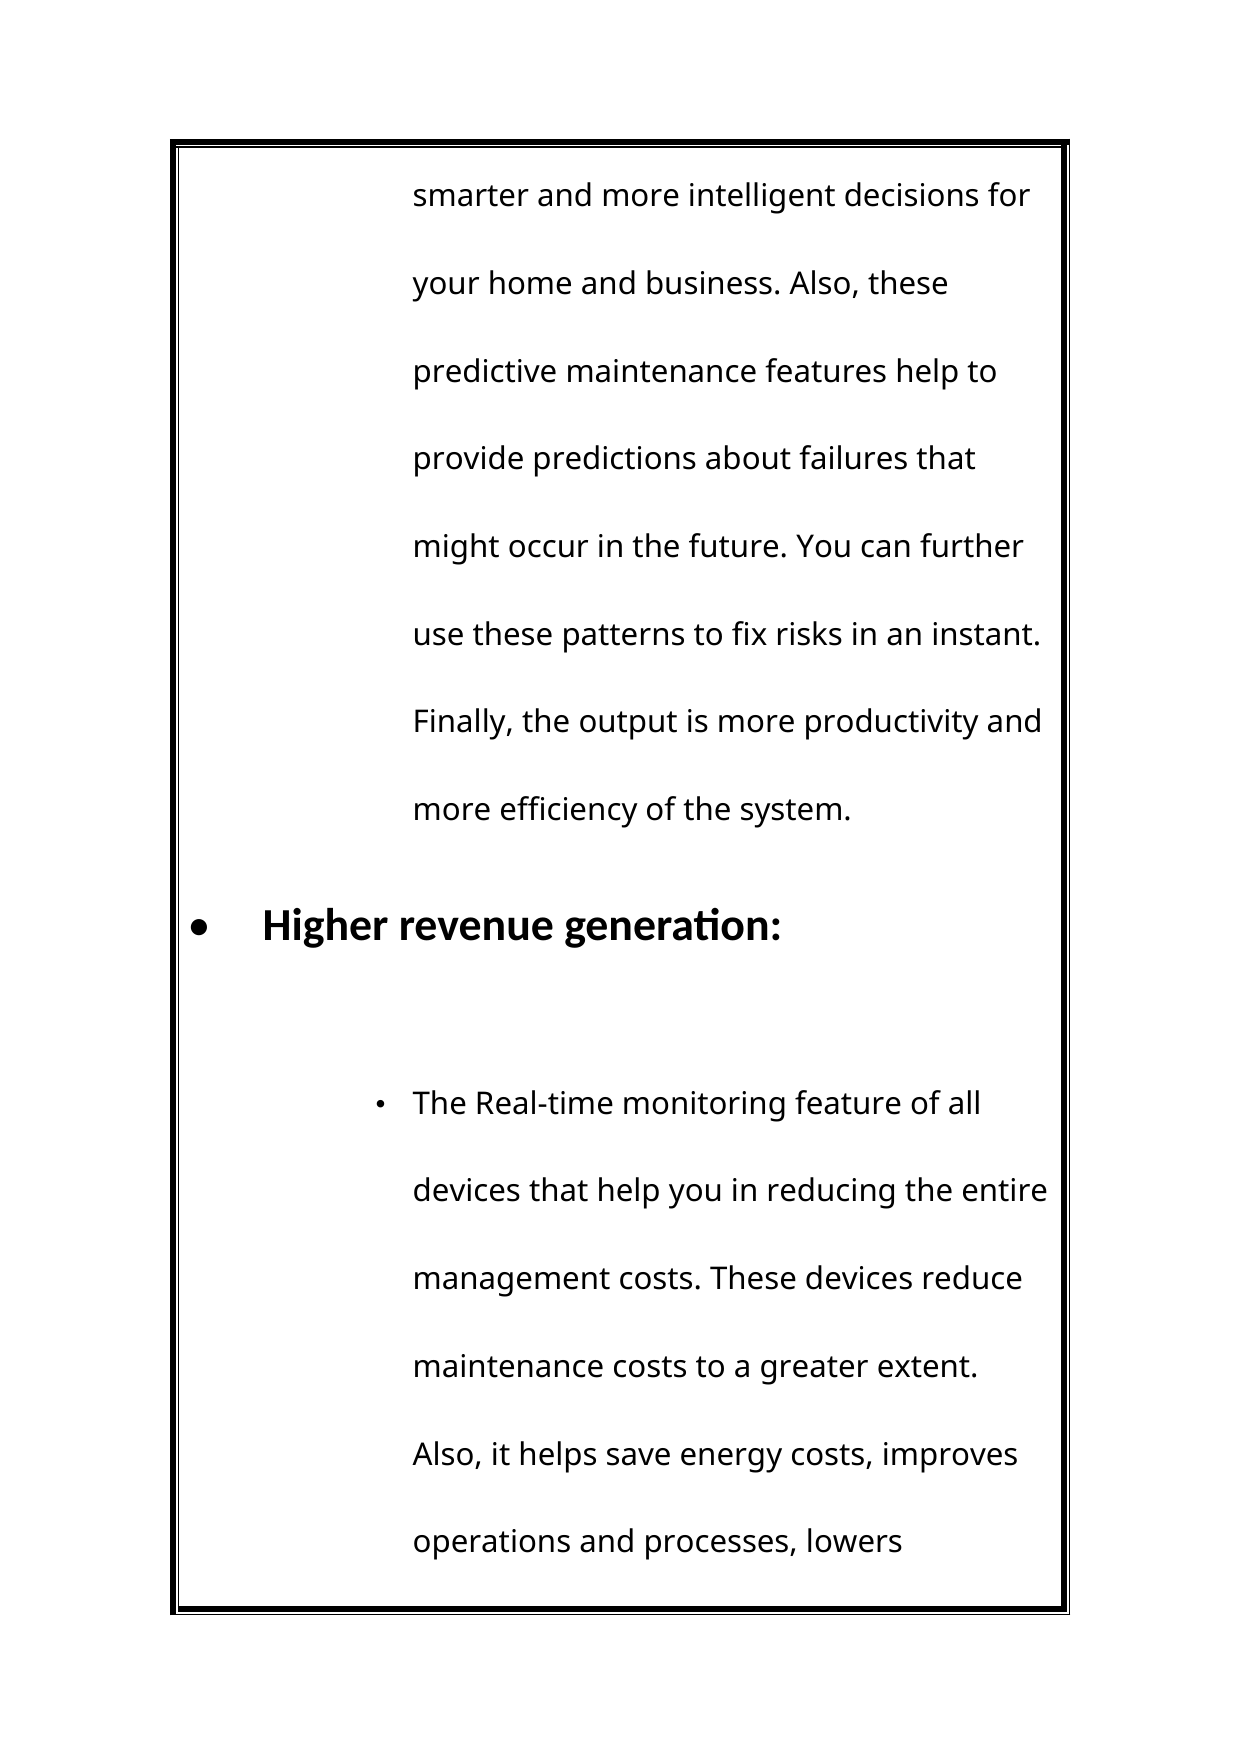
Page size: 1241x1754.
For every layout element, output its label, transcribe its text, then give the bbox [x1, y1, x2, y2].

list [375, 1069, 1053, 1573]
subtitle Higher revenue generation: [187, 891, 1053, 956]
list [375, 162, 1053, 841]
